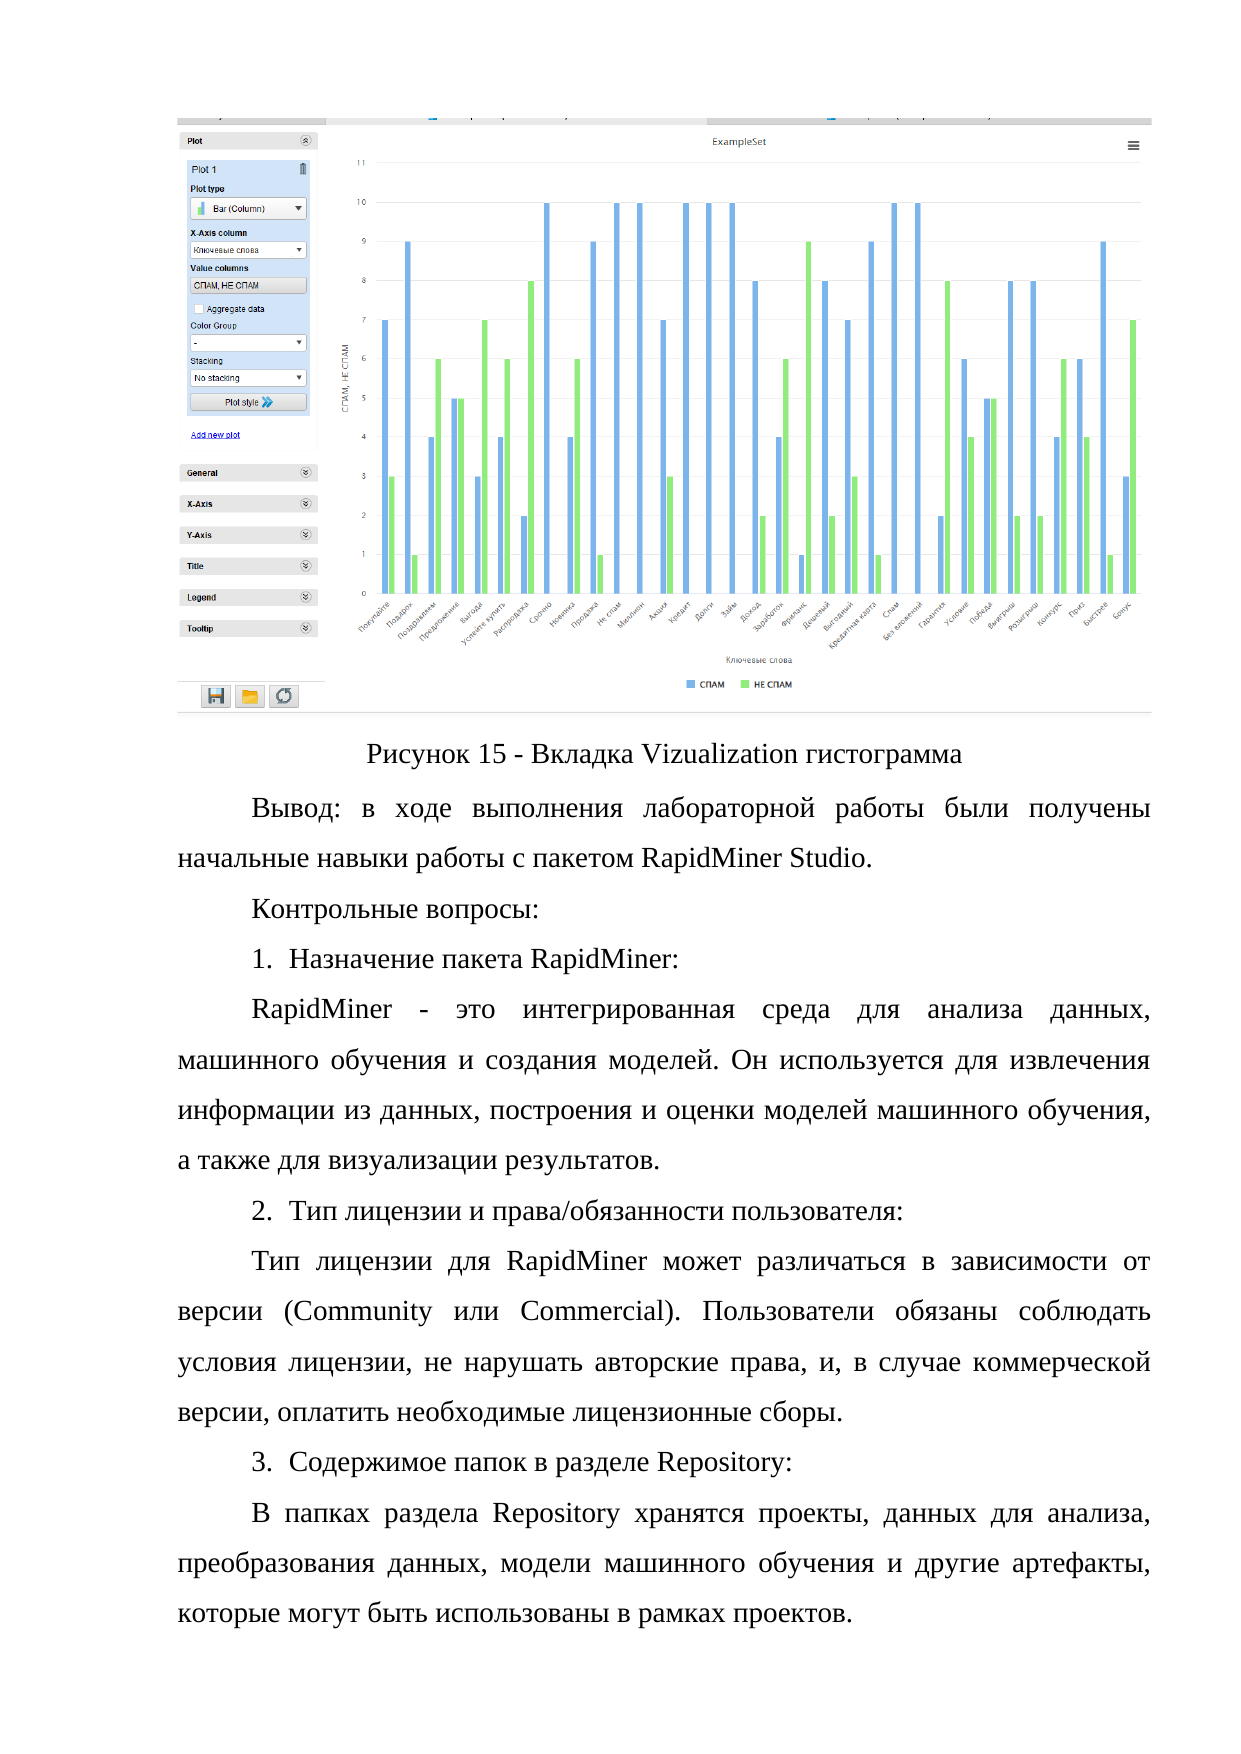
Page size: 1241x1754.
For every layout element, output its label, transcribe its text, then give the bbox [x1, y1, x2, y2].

text Рисунок 15 - Вкладка Vizualization гистограмма [177, 736, 1152, 769]
text Контрольные вопросы: [177, 891, 1152, 924]
text Тип лицензии для RapidMiner может различаться в зависимости от версии (Community или Commercial). Пользователи обязаны соблюдать условия лицензии, не нарушать авторские права, и, в случае коммерческой версии, оплатить необходимые лицензионные сборы. [177, 1243, 1152, 1428]
text RapidMiner - это интегрированная среда для анализа данных, машинного обучения и создания моделей. Он используется для извлечения информации из данных, построения и оценки моделей машинного обучения, а также для визуализации результатов. [177, 992, 1152, 1176]
text Вывод: в ходе выполнения лабораторной работы были получены начальные навыки работы с пакетом RapidMiner Studio. [177, 790, 1152, 874]
list Содержимое папок в разделе Repository: [251, 1444, 1152, 1478]
picture [177, 118, 1152, 717]
text В папках раздела Repository хранятся проекты, данных для анализа, преобразования данных, модели машинного обучения и другие артефакты, которые могут быть использованы в рамках проектов. [177, 1495, 1152, 1629]
list Назначение пакета RapidMiner: [251, 941, 1152, 975]
list Тип лицензии и права/обязанности пользователя: [251, 1193, 1152, 1226]
